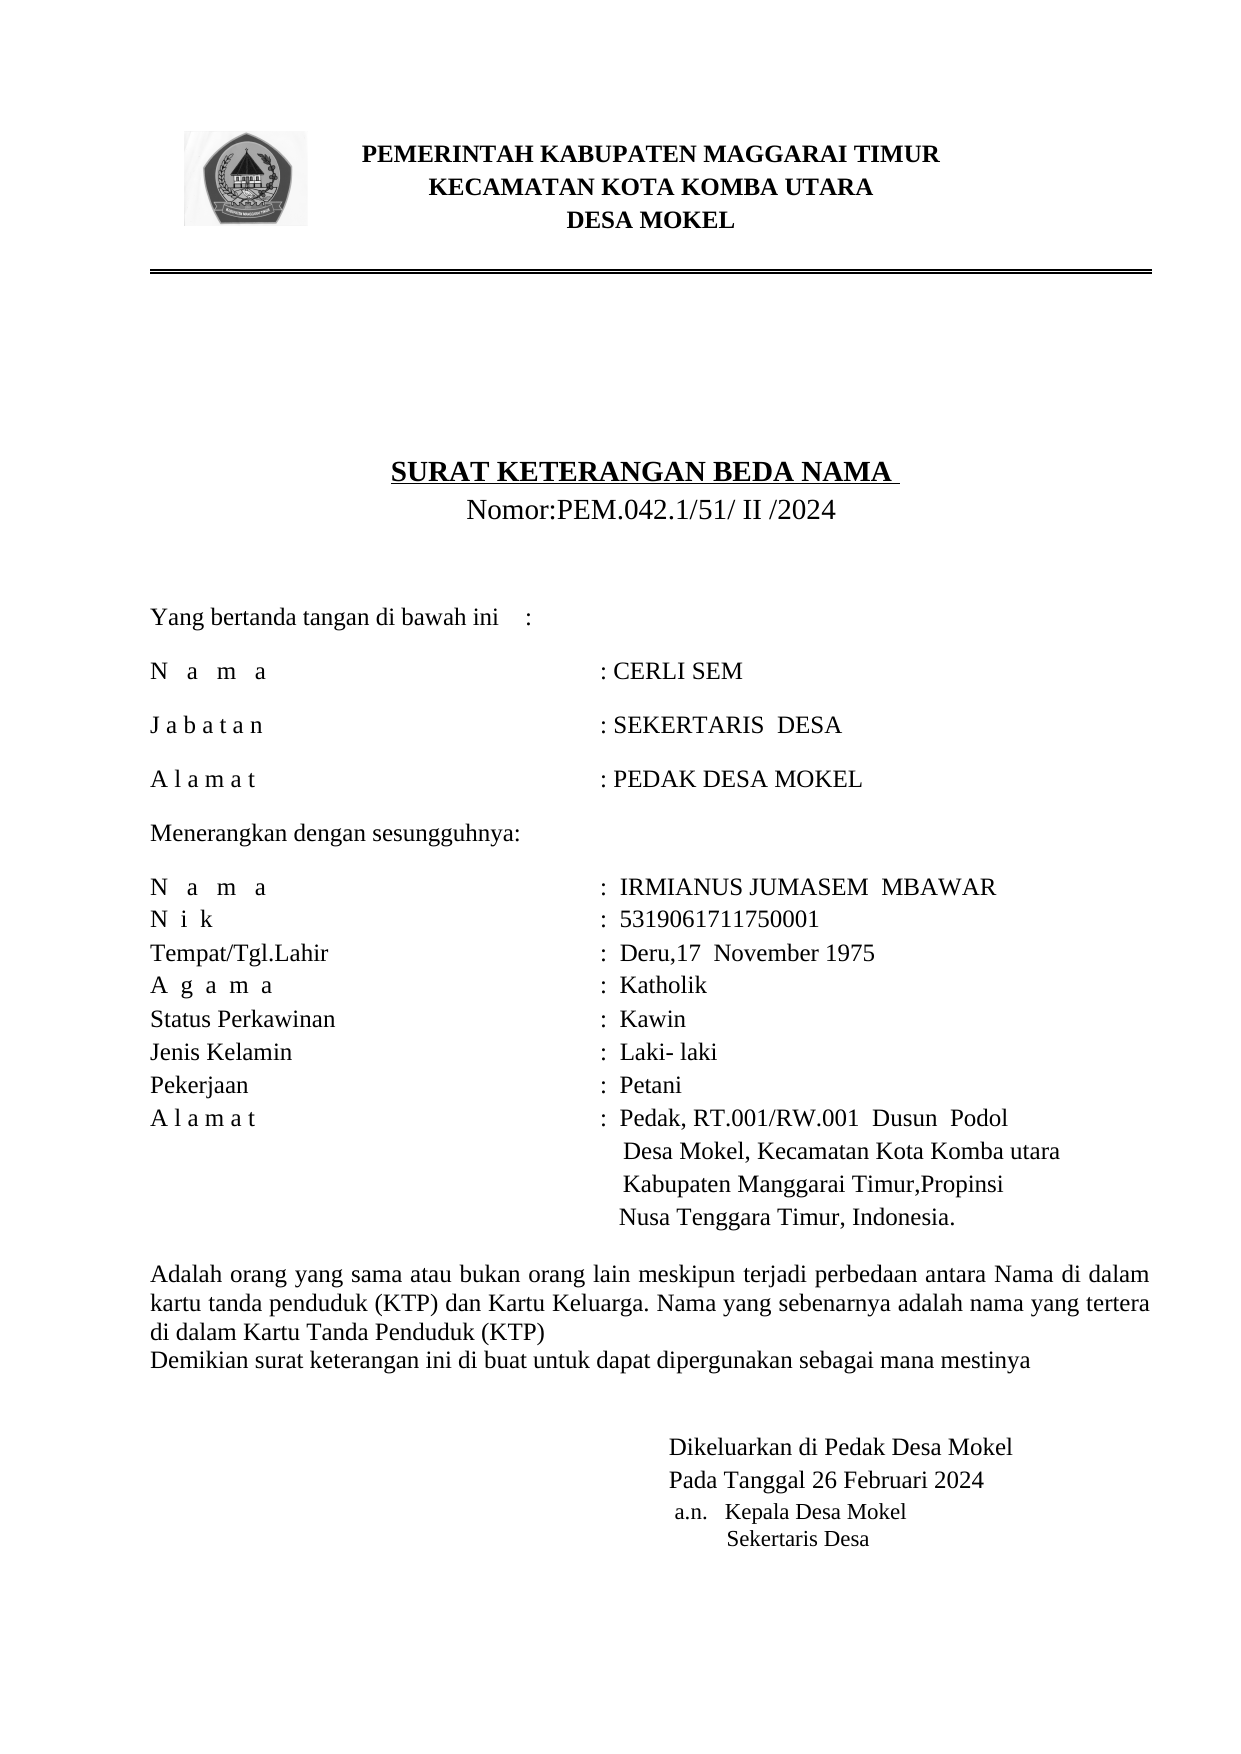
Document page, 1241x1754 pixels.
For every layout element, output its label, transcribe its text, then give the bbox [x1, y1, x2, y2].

text Kabupaten Manggarai Timur,Propinsi [150, 1169, 1152, 1197]
text Pada Tanggal 26 Februari 2024 [450, 1465, 1152, 1494]
text Yang bertanda tangan di bawah ini : [150, 602, 1152, 631]
text Desa Mokel, Kecamatan Kota Komba utara [150, 1136, 1152, 1164]
text Adalah orang yang sama atau bukan orang lain meskipun terjadi perbedaan antara Nama di dalam kartu tanda penduduk (KTP) dan Kartu Keluarga. Nama yang sebenarnya adalah nama yang tertera di dalam Kartu Tanda Penduduk (KTP) [150, 1259, 1152, 1346]
text N a m a : IRMIANUS JUMASEM MBAWAR [150, 872, 1152, 900]
text A l a m a t : PEDAK DESA MOKEL [150, 764, 1152, 793]
text Nomor:PEM.042.1/51/ II /2024 [150, 492, 1152, 526]
text Nusa Tenggara Timur, Indonesia. [150, 1202, 1152, 1231]
text Pekerjaan : Petani [150, 1070, 1152, 1098]
text N a m a : CERLI SEM [150, 656, 1152, 685]
text Status Perkawinan : Kawin [150, 1004, 1152, 1032]
text Demikian surat keterangan ini di buat untuk dapat dipergunakan sebagai mana mestinya [150, 1346, 1152, 1374]
text A l a m a t : Pedak, RT.001/RW.001 Dusun Podol [150, 1103, 1152, 1131]
text J a b a t a n : SEKERTARIS DESA [150, 710, 1152, 739]
text Tempat/Tgl.Lahir : Deru,17 November 1975 [150, 938, 1152, 966]
text a.n. Kepala Desa Mokel [150, 1498, 1152, 1525]
text Sekertaris Desa [150, 1525, 1152, 1551]
text N i k : 5319061711750001 [150, 904, 1152, 933]
text Dikeluarkan di Pedak Desa Mokel [150, 1432, 1152, 1461]
text Jenis Kelamin : Laki- laki [150, 1037, 1152, 1065]
text SURAT KETERANGAN BEDA NAMA [150, 454, 1152, 487]
text Menerangkan dengan sesungguhnya: [150, 818, 1152, 846]
text A g a m a : Katholik [150, 971, 1152, 999]
